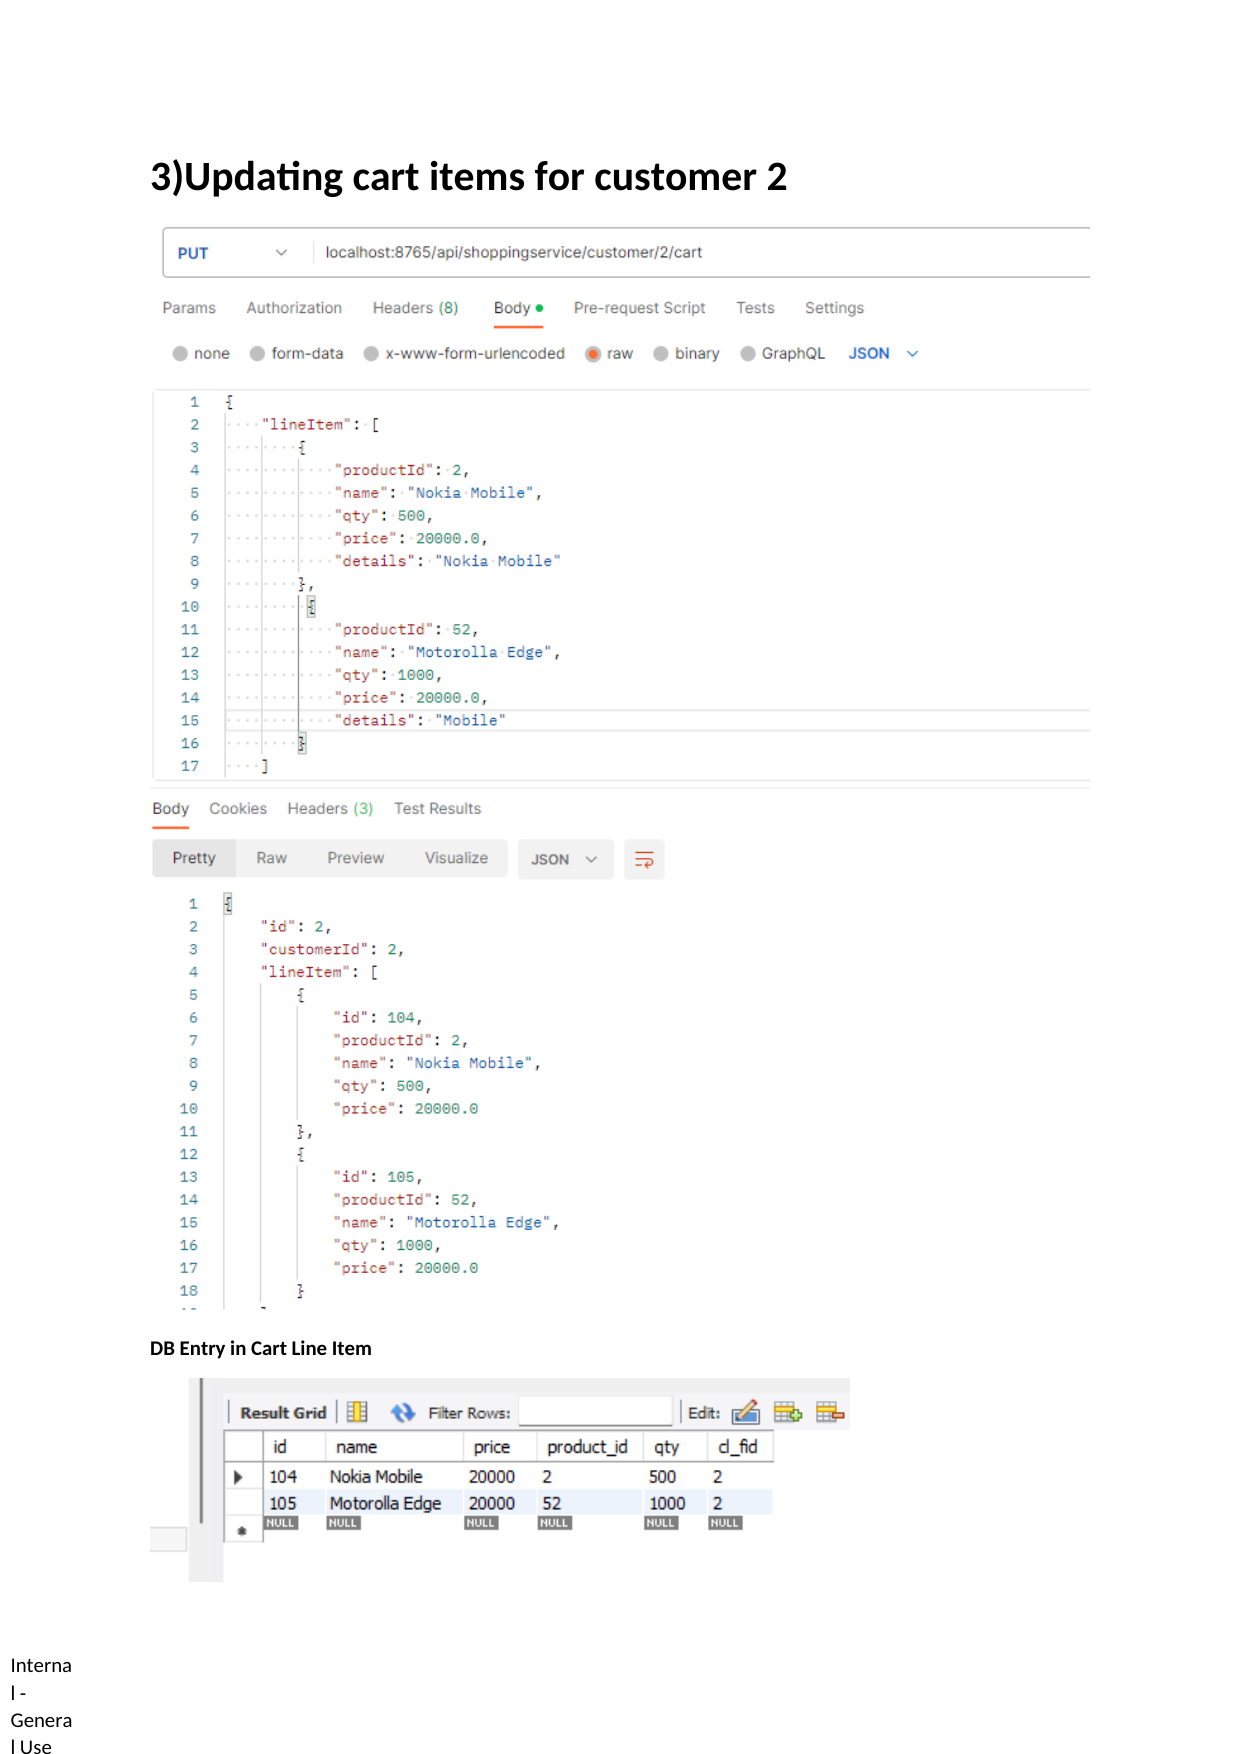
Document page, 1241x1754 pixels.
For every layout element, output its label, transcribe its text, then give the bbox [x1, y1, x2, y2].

picture [150, 1378, 851, 1582]
text DB Entry in Cart Line Item [150, 1335, 1090, 1360]
text 3)Updating cart items for customer 2 [150, 150, 1090, 201]
picture [150, 221, 1091, 1316]
